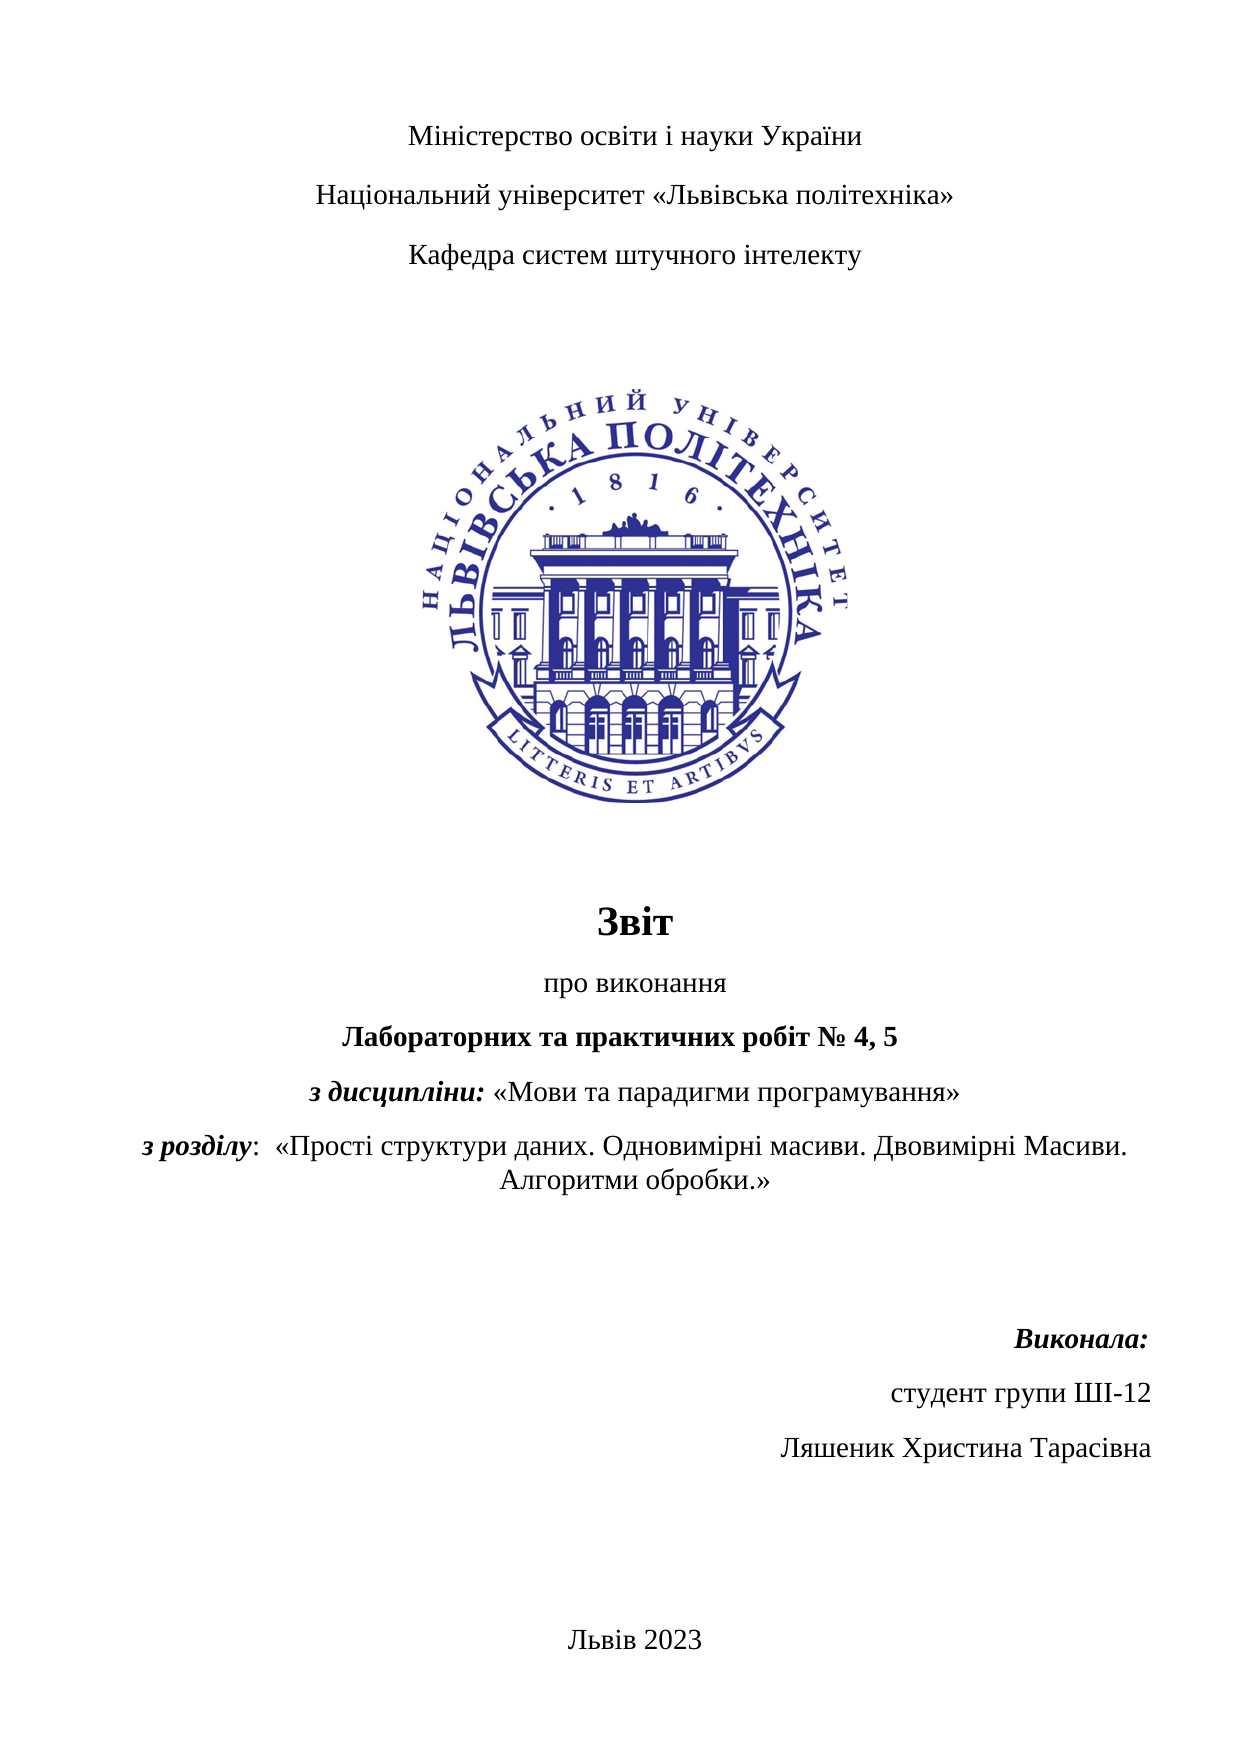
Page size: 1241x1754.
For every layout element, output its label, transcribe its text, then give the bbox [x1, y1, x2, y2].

text про виконання [118, 965, 1152, 999]
text Звіт [118, 896, 1152, 944]
text студент групи ШІ-12 [118, 1375, 1152, 1409]
text Виконала: [118, 1321, 1152, 1354]
text Національний університет «Львівська політехніка» [118, 177, 1152, 211]
text Ляшеник Христина Тарасівна [118, 1430, 1152, 1463]
text Міністерство освіти і науки України [118, 118, 1152, 152]
text Лабораторних та практичних робіт № 4, 5 [118, 1019, 1152, 1053]
picture [422, 389, 848, 803]
text з дисципліни: «Мови та парадигми програмування» [118, 1074, 1152, 1107]
text з розділу: «Прості структури даних. Одновимірні масиви. Двовимірні Масиви. Алгоритми обробки.» [118, 1128, 1152, 1195]
text Кафедра систем штучного інтелекту [118, 237, 1152, 270]
